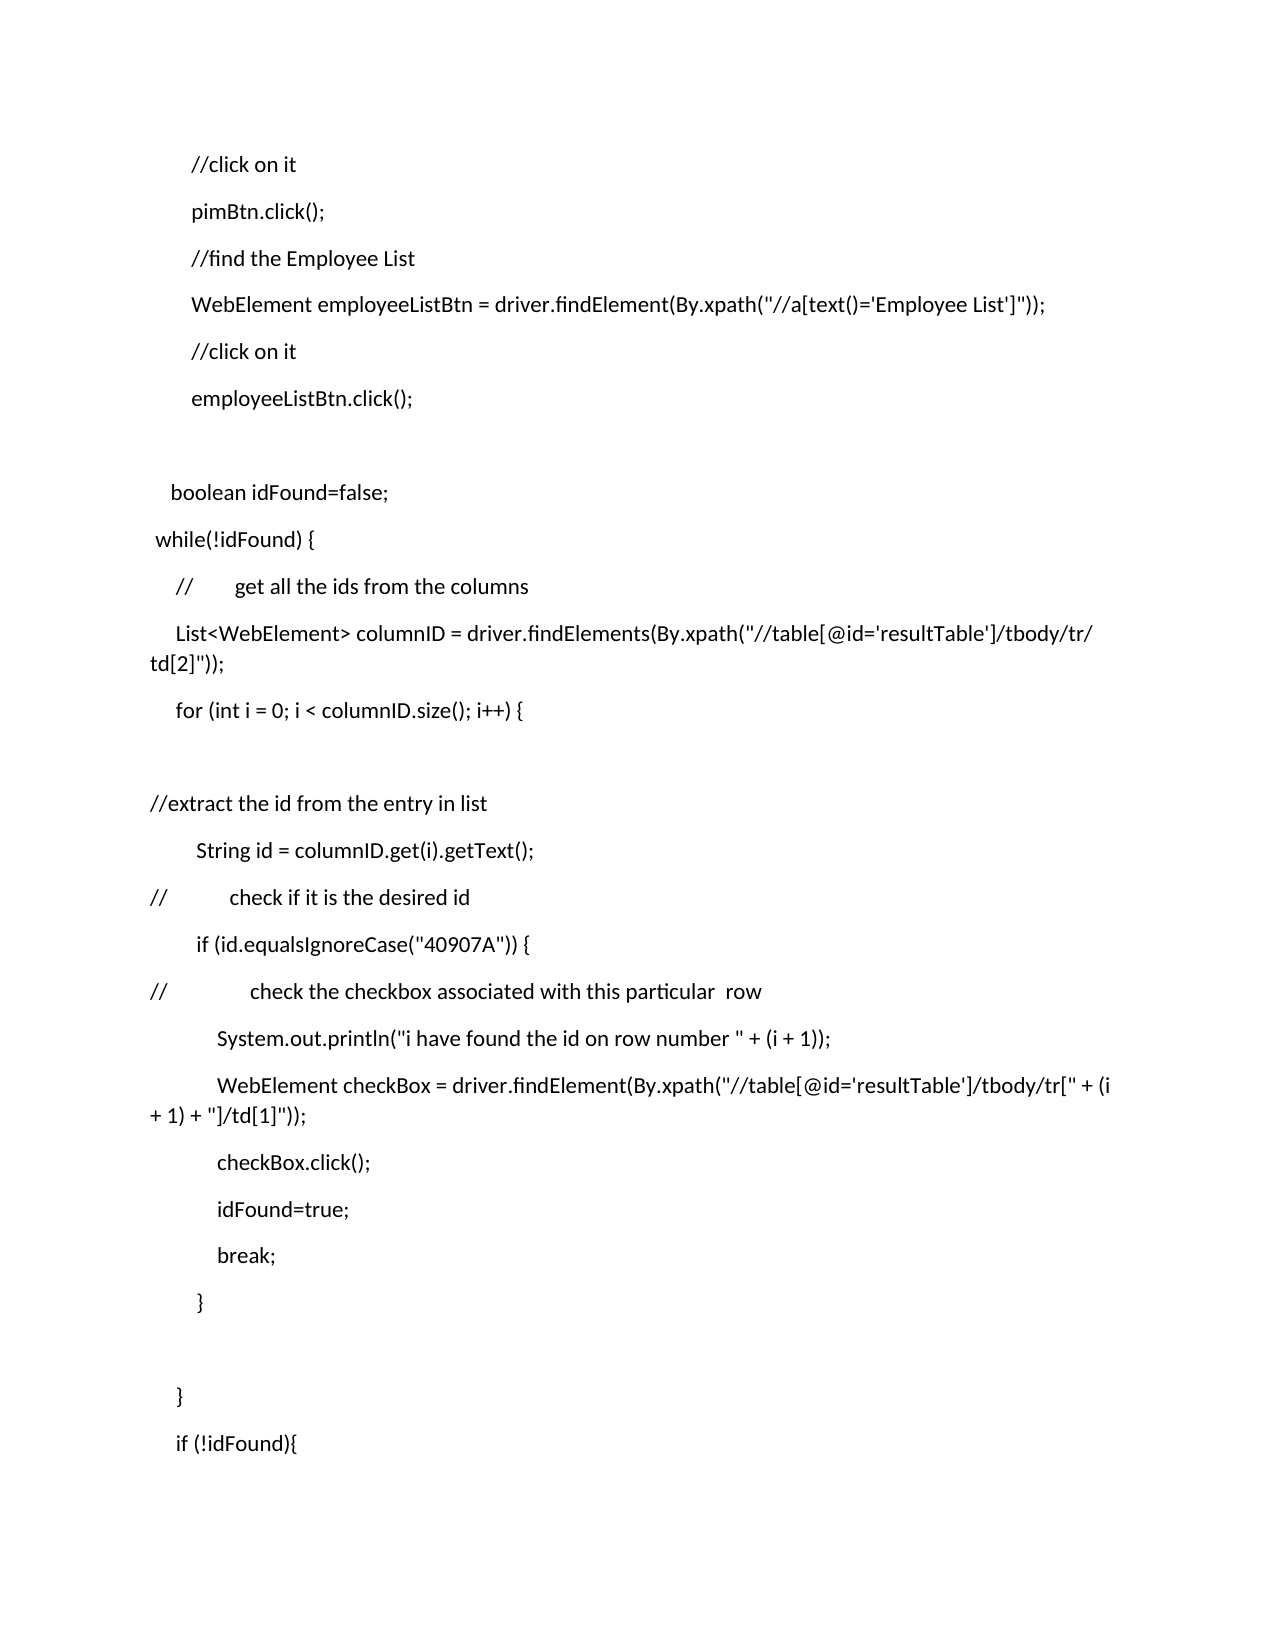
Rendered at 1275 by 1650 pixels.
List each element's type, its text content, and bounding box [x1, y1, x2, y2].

text //click on it [150, 337, 1125, 366]
text break; [150, 1242, 1125, 1270]
text boolean idFound=false; [150, 478, 1125, 506]
text idFound=true; [150, 1195, 1125, 1223]
text pimBtn.click(); [150, 197, 1125, 225]
text // check the checkbox associated with this particular row [150, 977, 1125, 1005]
text // get all the ids from the columns [150, 572, 1125, 600]
text String id = columnID.get(i).getText(); [150, 836, 1125, 864]
text System.out.println("i have found the id on row number " + (i + 1)); [150, 1024, 1125, 1052]
text //click on it [150, 150, 1125, 178]
text // check if it is the desired id [150, 883, 1125, 911]
text employeeListBtn.click(); [150, 384, 1125, 412]
text } [150, 1382, 1125, 1410]
text if (!idFound){ [150, 1429, 1125, 1457]
text checkBox.click(); [150, 1148, 1125, 1176]
text } [150, 1288, 1125, 1317]
text List<WebElement> columnID = driver.findElements(By.xpath("//table[@id='resultTable']/tbody/tr/td[2]")); [150, 619, 1125, 677]
text while(!idFound) { [150, 525, 1125, 553]
text //extract the id from the entry in list [150, 789, 1125, 818]
text WebElement checkBox = driver.findElement(By.xpath("//table[@id='resultTable']/tbody/tr[" + (i + 1) + "]/td[1]")); [150, 1071, 1125, 1129]
text WebElement employeeListBtn = driver.findElement(By.xpath("//a[text()='Employee List']")); [150, 291, 1125, 319]
text //find the Employee List [150, 244, 1125, 272]
text for (int i = 0; i < columnID.size(); i++) { [150, 696, 1125, 724]
text if (id.equalsIgnoreCase("40907A")) { [150, 930, 1125, 958]
